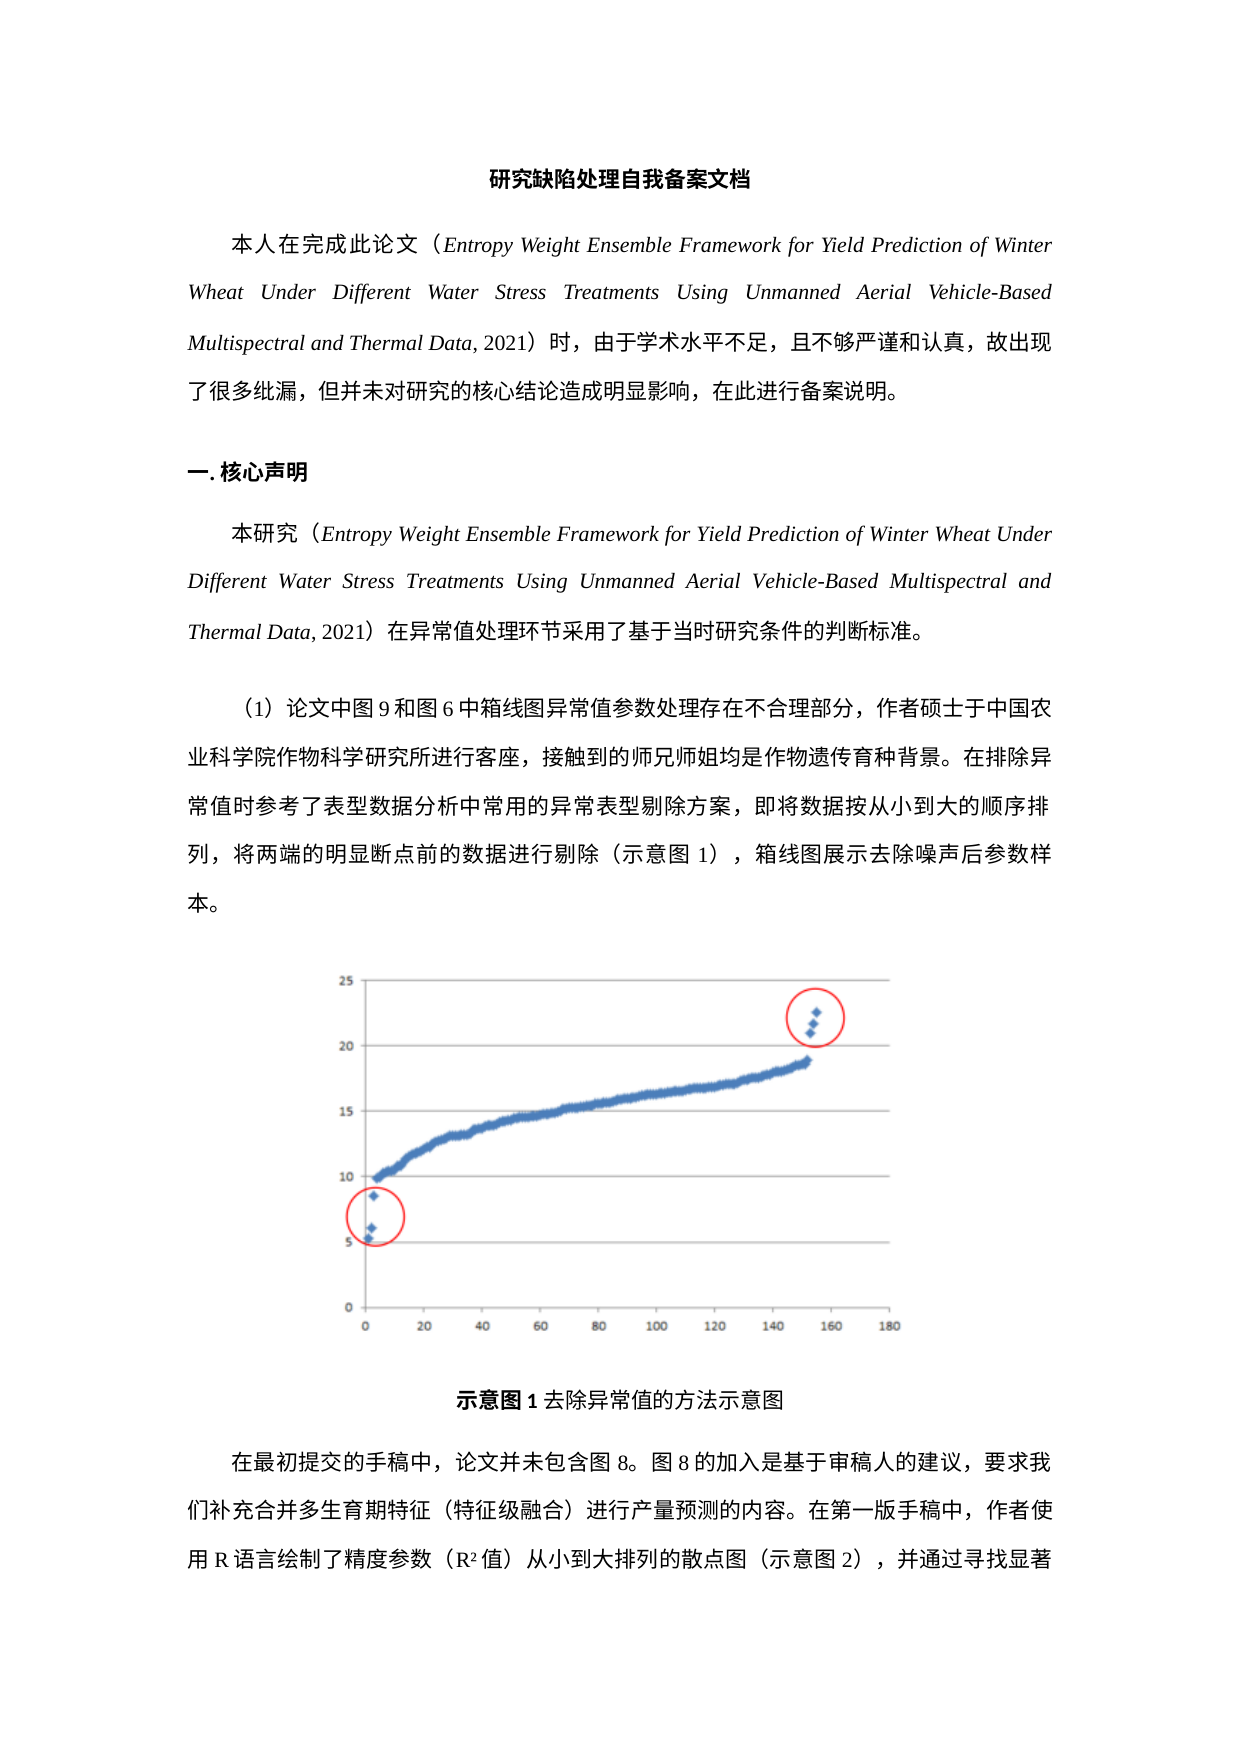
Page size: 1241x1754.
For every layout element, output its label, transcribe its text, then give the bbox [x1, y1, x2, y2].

picture [325, 963, 916, 1338]
text 本人在完成此论文（Entropy Weight Ensemble Framework for Yield Prediction of Winter Wheat Under Different Water Stress Treatments Using Unmanned Aerial Vehicle-Based Multispectral and Thermal Data, 2021）时，由于学术水平不足，且不够严谨和认真，故出现了很多纰漏，但并未对研究的核心结论造成明显影响，在此进行备案说明。 [187, 227, 1053, 406]
text 本研究（Entropy Weight Ensemble Framework for Yield Prediction of Winter Wheat Under Different Water Stress Treatments Using Unmanned Aerial Vehicle-Based Multispectral and Thermal Data, 2021）在异常值处理环节采用了基于当时研究条件的判断标准。 [187, 516, 1053, 646]
list （1）论文中图9和图6中箱线图异常值参数处理存在不合理部分，作者硕士于中国农业科学院作物科学研究所进行客座，接触到的师兄师姐均是作物遗传育种背景。在排除异常值时参考了表型数据分析中常用的异常表型剔除方案，即将数据按从小到大的顺序排列，将两端的明显断点前的数据进行剔除（示意图1），箱线图展示去除噪声后参数样本。 [187, 691, 1053, 918]
text 研究缺陷处理自我备案文档 [187, 162, 1053, 194]
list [187, 1444, 1053, 1574]
text 一. 核心声明 [187, 454, 1053, 487]
list 示意图1 去除异常值的方法示意图 [187, 1382, 1053, 1415]
